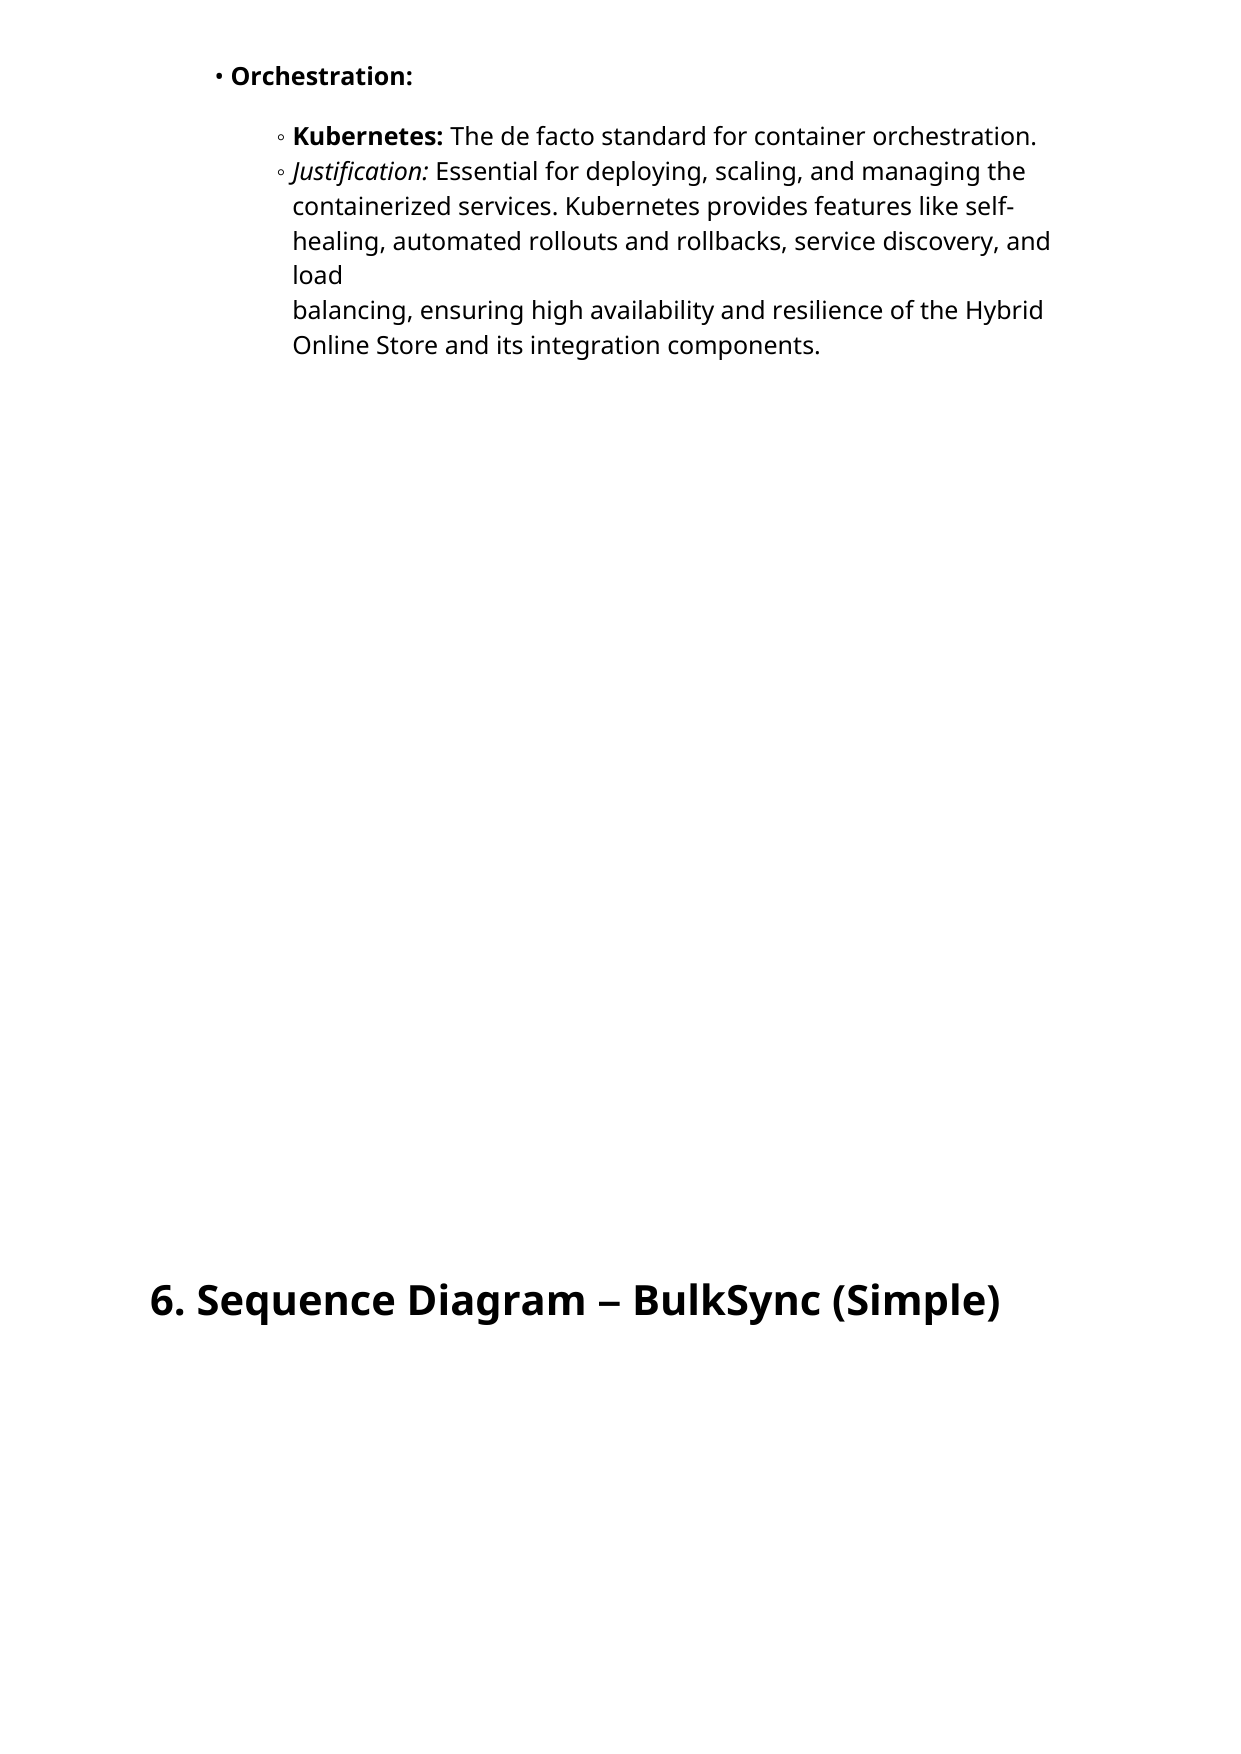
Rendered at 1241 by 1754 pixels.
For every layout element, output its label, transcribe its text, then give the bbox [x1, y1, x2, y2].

text 6. Sequence Diagram – BulkSync (Simple) [150, 1271, 1090, 1328]
text ◦ Kubernetes: The de facto standard for container orchestration. [276, 119, 1090, 153]
text ◦ Justification: Essential for deploying, scaling, and managing the containerized services. Kubernetes provides features like self-healing, automated rollouts and rollbacks, service discovery, and load balancing, ensuring high availability and resilience of the Hybrid Online Store and its integration components. [276, 154, 1075, 361]
text • Orchestration: [214, 59, 1090, 93]
